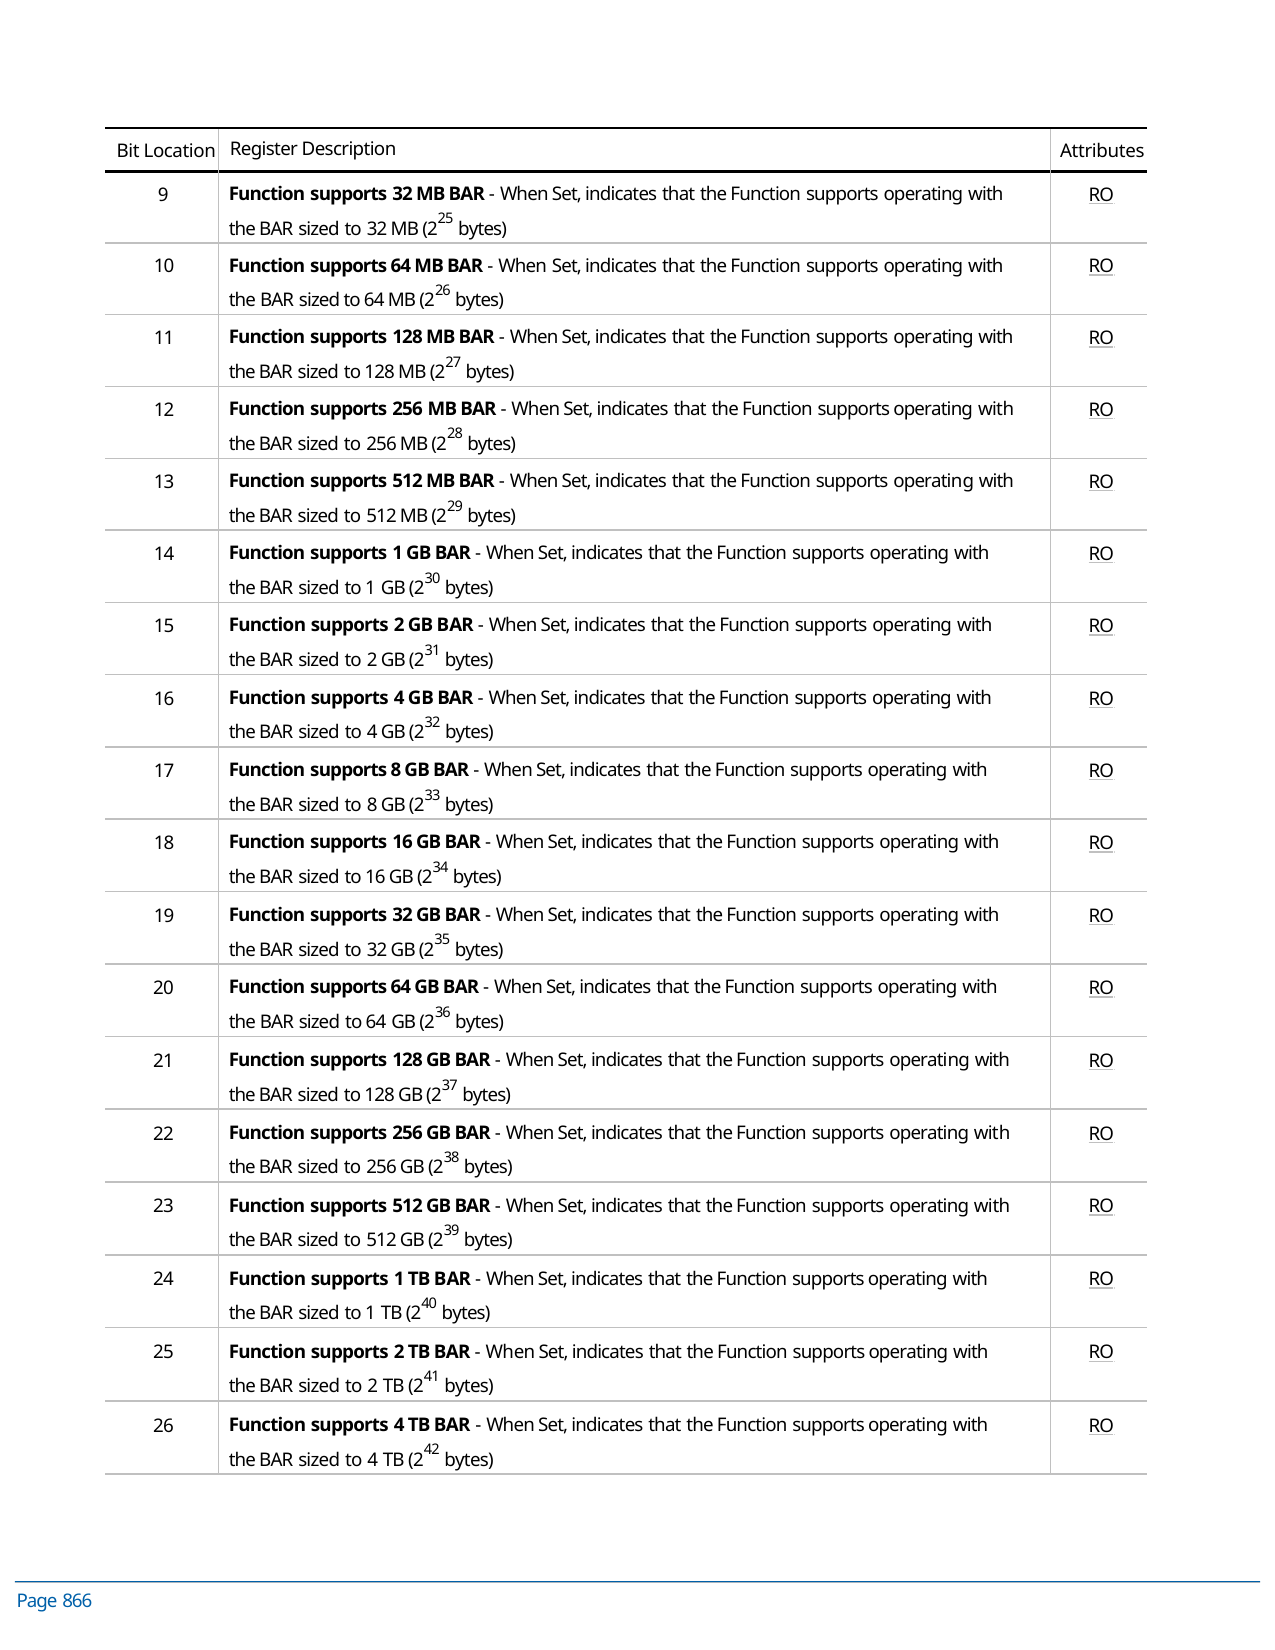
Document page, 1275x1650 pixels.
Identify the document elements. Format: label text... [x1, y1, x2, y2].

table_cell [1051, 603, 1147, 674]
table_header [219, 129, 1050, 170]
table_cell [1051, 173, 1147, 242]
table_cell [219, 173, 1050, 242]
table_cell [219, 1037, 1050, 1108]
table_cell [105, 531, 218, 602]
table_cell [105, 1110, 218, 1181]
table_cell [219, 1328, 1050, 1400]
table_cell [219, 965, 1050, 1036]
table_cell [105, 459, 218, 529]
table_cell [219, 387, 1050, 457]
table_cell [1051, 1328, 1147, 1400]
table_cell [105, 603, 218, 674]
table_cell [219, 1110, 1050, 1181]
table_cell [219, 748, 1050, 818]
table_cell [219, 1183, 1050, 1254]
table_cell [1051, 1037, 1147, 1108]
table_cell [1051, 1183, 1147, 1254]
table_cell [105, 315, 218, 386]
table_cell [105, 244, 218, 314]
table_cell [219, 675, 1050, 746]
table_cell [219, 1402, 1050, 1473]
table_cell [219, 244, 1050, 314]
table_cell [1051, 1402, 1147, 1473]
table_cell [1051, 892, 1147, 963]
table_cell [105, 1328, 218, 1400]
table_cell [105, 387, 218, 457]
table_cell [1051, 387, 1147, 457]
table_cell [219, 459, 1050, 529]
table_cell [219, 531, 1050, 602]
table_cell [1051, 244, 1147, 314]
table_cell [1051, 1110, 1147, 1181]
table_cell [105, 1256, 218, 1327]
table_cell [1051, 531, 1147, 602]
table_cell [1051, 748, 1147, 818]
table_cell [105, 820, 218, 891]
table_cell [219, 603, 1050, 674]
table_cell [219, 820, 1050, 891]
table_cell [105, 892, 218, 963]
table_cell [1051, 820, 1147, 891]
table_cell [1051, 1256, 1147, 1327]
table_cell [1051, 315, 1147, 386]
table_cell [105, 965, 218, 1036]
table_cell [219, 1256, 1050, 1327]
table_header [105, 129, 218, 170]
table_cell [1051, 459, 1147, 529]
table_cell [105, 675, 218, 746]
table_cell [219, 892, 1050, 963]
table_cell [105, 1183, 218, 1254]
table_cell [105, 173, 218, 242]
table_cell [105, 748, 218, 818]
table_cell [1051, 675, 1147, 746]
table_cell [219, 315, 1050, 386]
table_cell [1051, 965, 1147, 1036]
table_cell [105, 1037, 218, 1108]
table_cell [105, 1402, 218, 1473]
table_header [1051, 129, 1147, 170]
text Page 866 [16, 1594, 1273, 1611]
